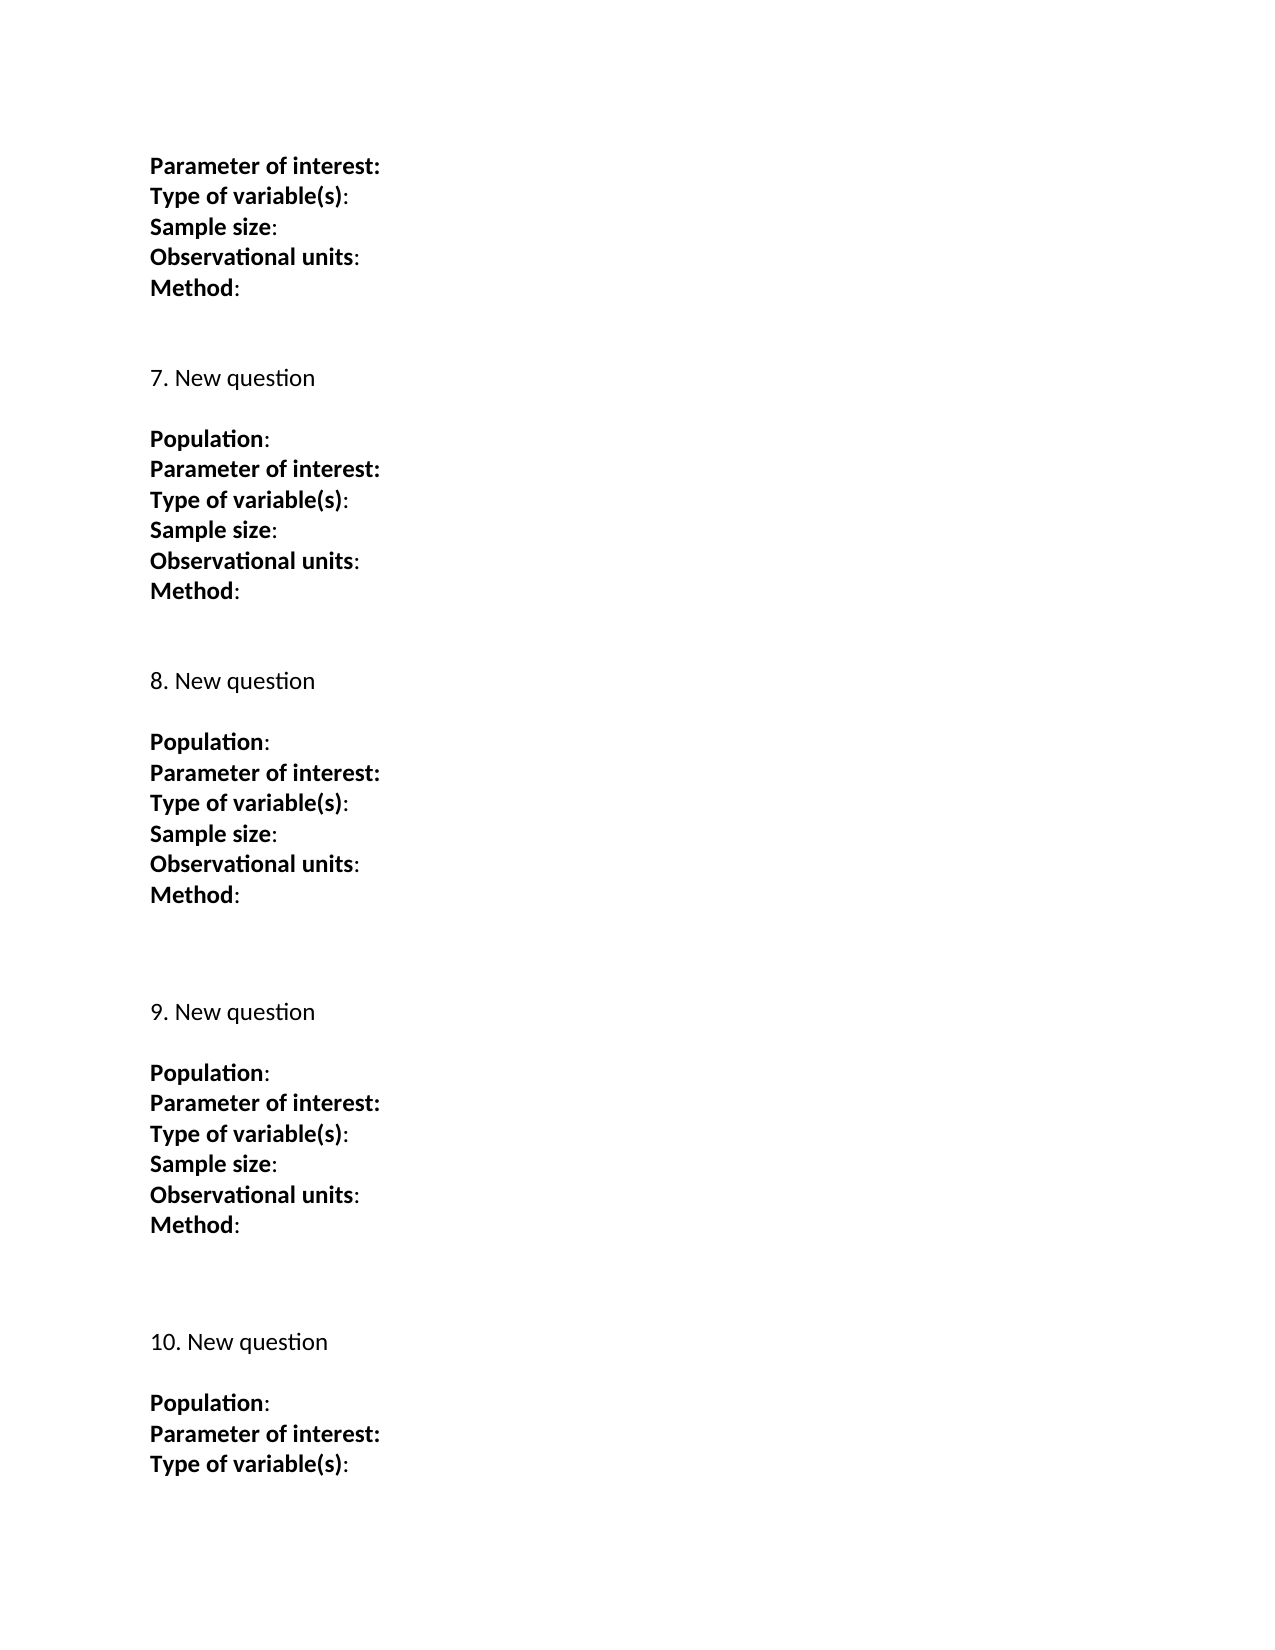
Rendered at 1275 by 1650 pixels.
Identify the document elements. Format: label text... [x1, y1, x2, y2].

text Sample size: [150, 1148, 1125, 1179]
text Type of variable(s): [150, 1118, 1125, 1148]
text 8. New question [150, 665, 1125, 696]
text Sample size: [150, 514, 1125, 545]
text Type of variable(s): [150, 181, 1125, 211]
text Parameter of interest: [150, 150, 1125, 181]
text Observational units: [150, 848, 1125, 879]
text Sample size: [150, 818, 1125, 848]
text Observational units: [150, 545, 1125, 576]
text Observational units: [150, 242, 1125, 272]
text Population: [150, 1057, 1125, 1087]
text Type of variable(s): [150, 484, 1125, 514]
text Population: [150, 1387, 1125, 1418]
text Parameter of interest: [150, 1087, 1125, 1118]
text Observational units: [150, 1179, 1125, 1209]
text Population: [150, 726, 1125, 757]
text Sample size: [150, 211, 1125, 242]
text Population: [150, 423, 1125, 453]
text Method: [150, 879, 1125, 909]
text 7. New question [150, 362, 1125, 392]
text Parameter of interest: [150, 453, 1125, 484]
text Method: [150, 576, 1125, 606]
text Method: [150, 1209, 1125, 1240]
text Parameter of interest: [150, 757, 1125, 787]
text 9. New question [150, 996, 1125, 1026]
text Parameter of interest: [150, 1418, 1125, 1448]
text Type of variable(s): [150, 787, 1125, 818]
text Method: [150, 272, 1125, 303]
text Type of variable(s): [150, 1448, 1125, 1479]
text 10. New question [150, 1326, 1125, 1357]
